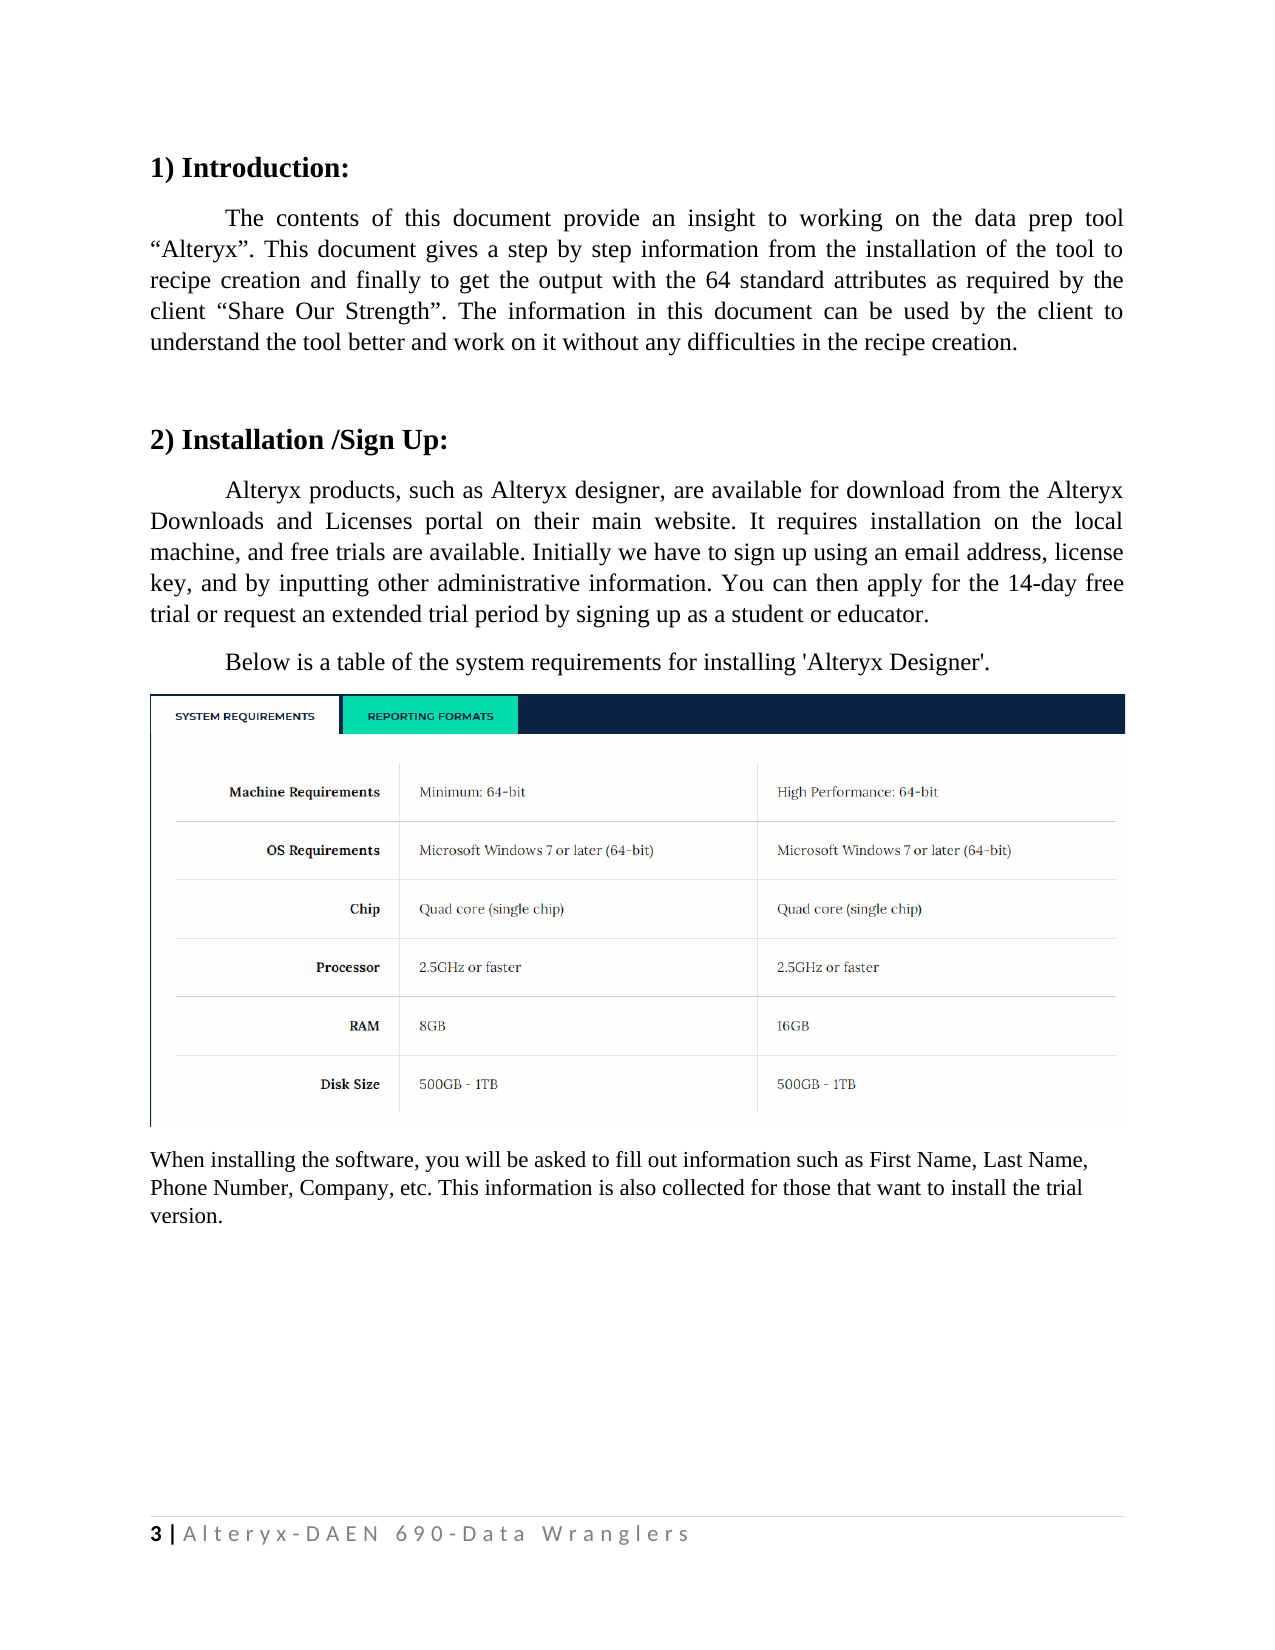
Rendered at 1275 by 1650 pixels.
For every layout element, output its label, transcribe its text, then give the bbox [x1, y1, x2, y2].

picture [150, 694, 1125, 1127]
text When installing the software, you will be asked to fill out information such as First Name, Last Name, Phone Number, Company, etc. This information is also collected for those that want to install the trial version. [150, 1146, 1125, 1229]
text Below is a table of the system requirements for installing 'Alteryx Designer'. [150, 647, 1125, 676]
text 2) Installation /Sign Up: [150, 422, 1125, 456]
text 1) Introduction: [150, 150, 1125, 183]
text The contents of this document provide an insight to working on the data prep tool “Alteryx”. This document gives a step by step information from the installation of the tool to recipe creation and finally to get the output with the 64 standard attributes as required by the client “Share Our Strength”. The information in this document can be used by the client to understand the tool better and work on it without any difficulties in the recipe creation. [150, 203, 1125, 356]
text Alteryx products, such as Alteryx designer, are available for download from the Alteryx Downloads and Licenses portal on their main website. It requires installation on the local machine, and free trials are available. Initially we have to sign up using an email address, license key, and by inputting other administrative information. You can then apply for the 14-day free trial or request an extended trial period by signing up as a student or educator. [150, 475, 1125, 628]
